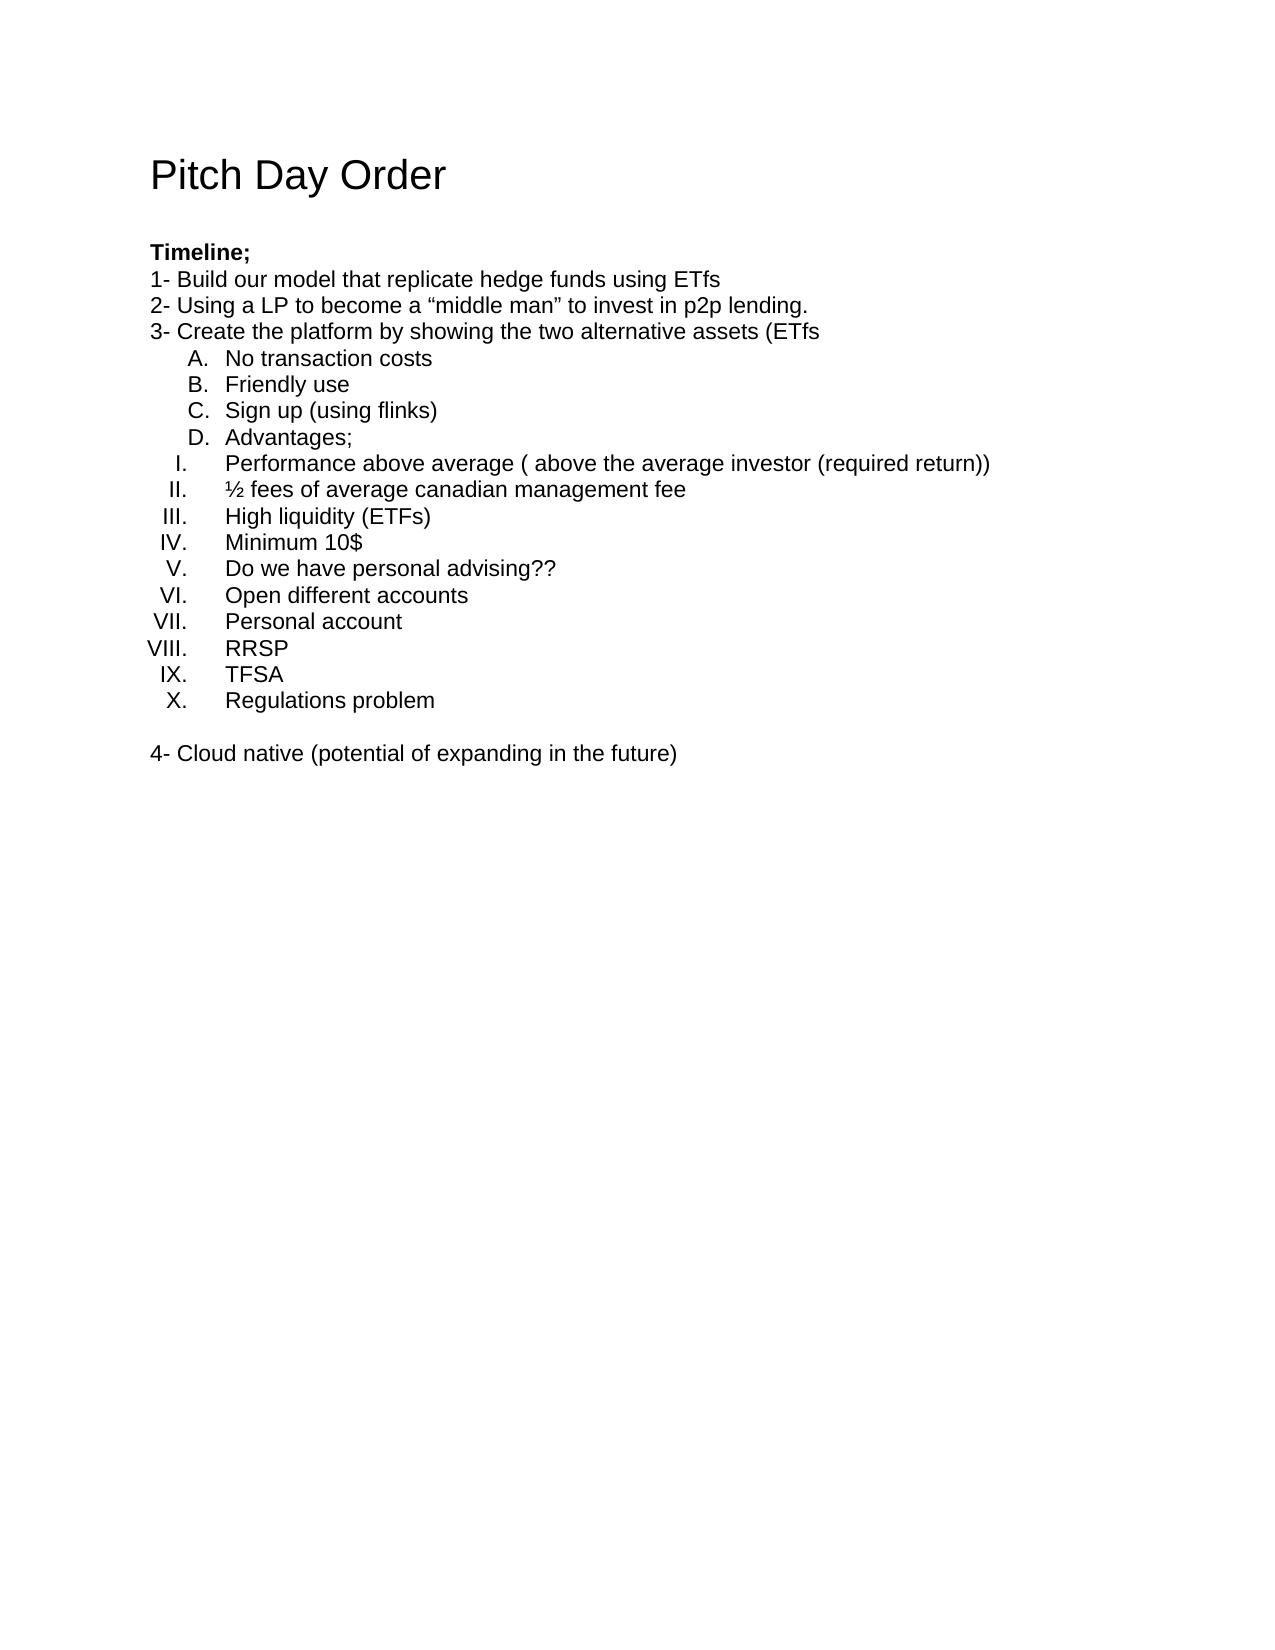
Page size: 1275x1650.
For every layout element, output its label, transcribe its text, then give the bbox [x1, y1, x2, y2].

text 1- Build our model that replicate hedge funds using ETfs [150, 266, 1125, 292]
list High liquidity (ETFs) [187, 503, 1125, 529]
list Advantages; [187, 424, 1125, 450]
list RRSP [187, 634, 1125, 661]
list Open different accounts [187, 582, 1125, 608]
list ½ fees of average canadian management fee [187, 476, 1125, 503]
list Minimum 10$ [187, 529, 1125, 555]
list Sign up (using flinks) [187, 397, 1125, 424]
text Timeline; [150, 239, 1125, 266]
list TFSA [187, 661, 1125, 687]
list Do we have personal advising?? [187, 555, 1125, 582]
list Friendly use [187, 371, 1125, 397]
text 4- Cloud native (potential of expanding in the future) [150, 740, 1125, 766]
text Pitch Day Order [150, 150, 1125, 198]
list Regulations problem [187, 687, 1125, 713]
list No transaction costs [187, 344, 1125, 371]
list Performance above average ( above the average investor (required return)) [187, 450, 1125, 476]
list Personal account [187, 608, 1125, 634]
text 2- Using a LP to become a “middle man” to invest in p2p lending. [150, 292, 1125, 318]
text 3- Create the platform by showing the two alternative assets (ETfs [150, 318, 1125, 344]
